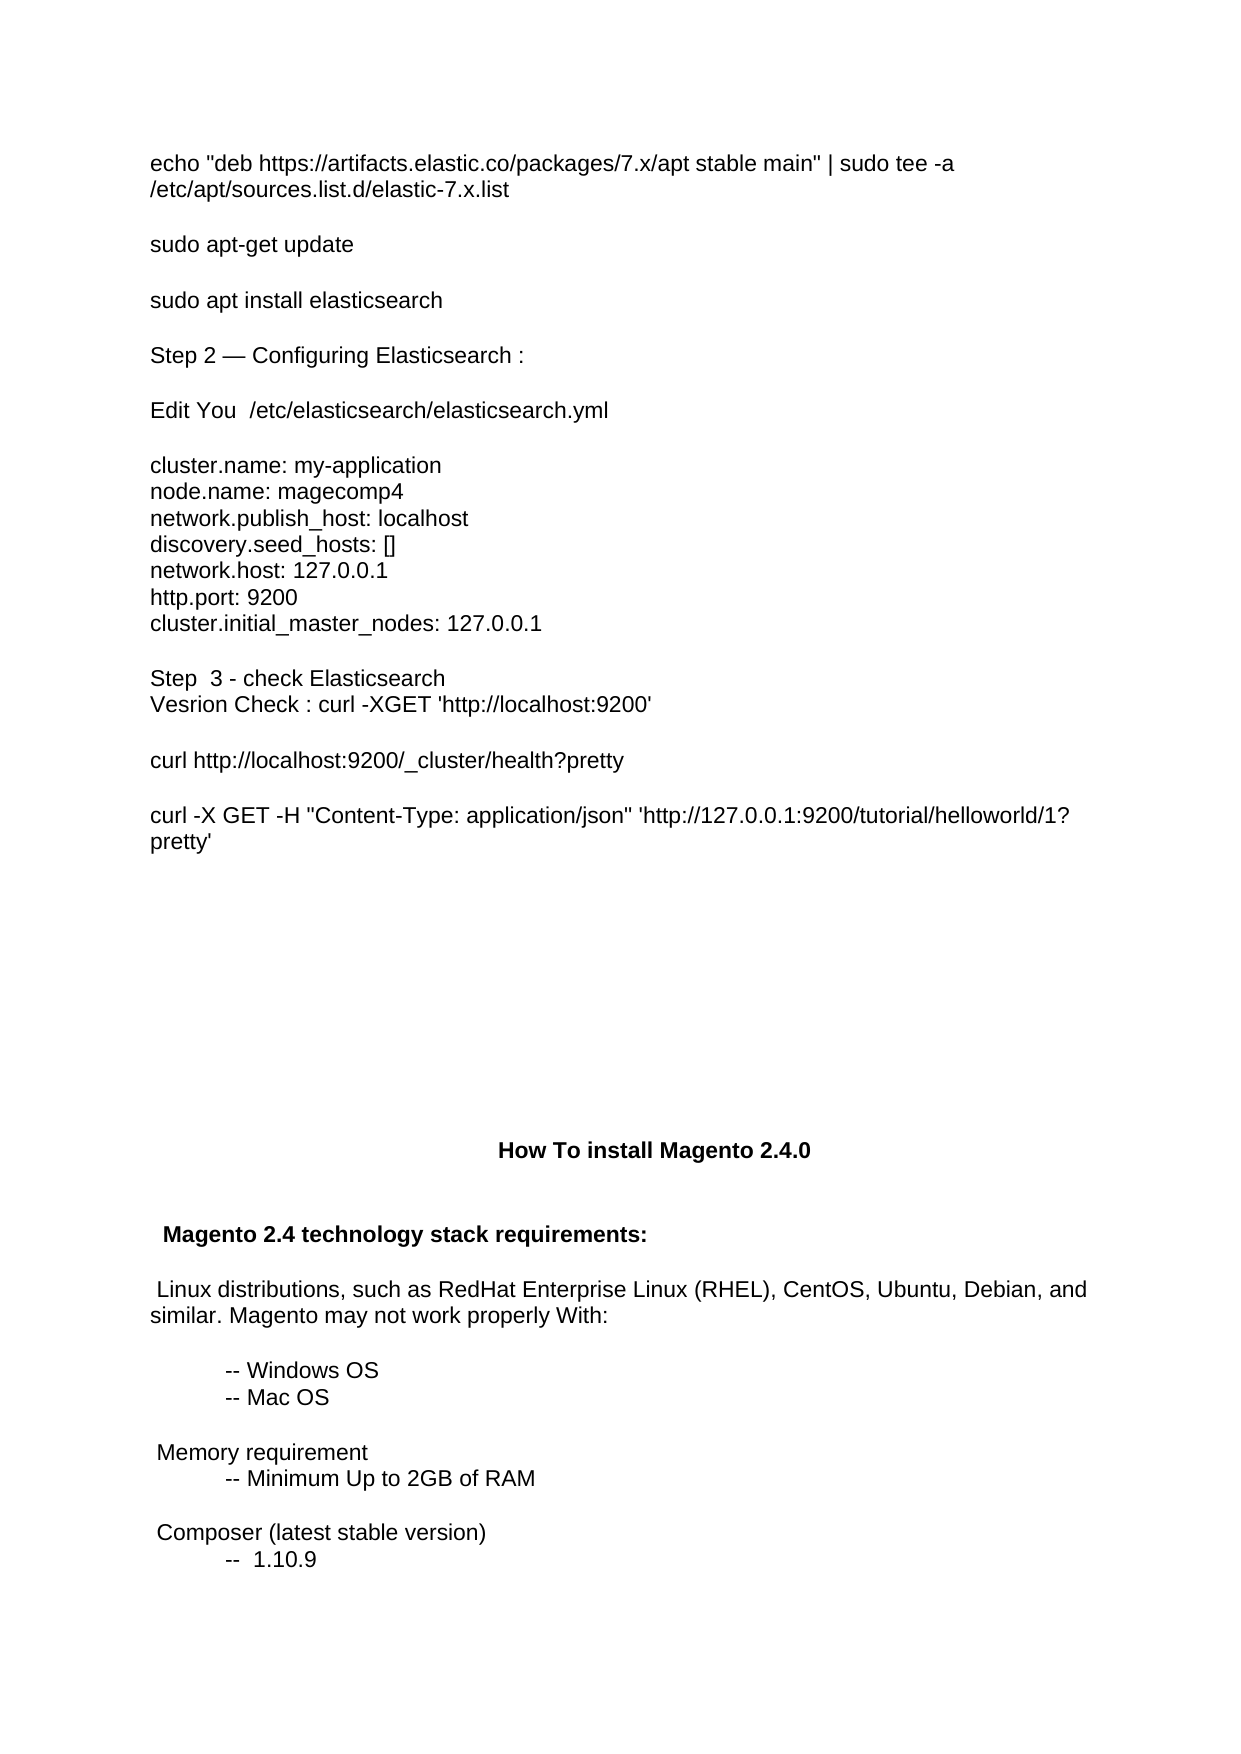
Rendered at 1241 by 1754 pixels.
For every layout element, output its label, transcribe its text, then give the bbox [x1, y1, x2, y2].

text curl -X GET -H "Content-Type: application/json" 'http://127.0.0.1:9200/tutorial/helloworld/1?pretty' [150, 802, 1090, 854]
text Magento 2.4 technology stack requirements: [150, 1221, 1090, 1247]
text Composer (latest stable version) [150, 1519, 1090, 1546]
text node.name: magecomp4 [150, 478, 1090, 504]
text discovery.seed_hosts: [] [150, 531, 1090, 557]
text -- Windows OS [150, 1357, 1090, 1383]
text How To install Magento 2.4.0 [150, 1137, 1090, 1164]
text -- Mac OS [150, 1383, 1090, 1410]
text -- Minimum Up to 2GB of RAM [150, 1465, 1090, 1491]
text echo "deb https://artifacts.elastic.co/packages/7.x/apt stable main" | sudo tee -a /etc/apt/sources.list.d/elastic-7.x.list [150, 150, 1090, 203]
text Edit You /etc/elasticsearch/elasticsearch.yml [150, 397, 1090, 423]
text cluster.initial_master_nodes: 127.0.0.1 [150, 610, 1090, 636]
text curl http://localhost:9200/_cluster/health?pretty [150, 747, 1090, 773]
text Memory requirement [150, 1438, 1090, 1465]
text Linux distributions, such as RedHat Enterprise Linux (RHEL), CentOS, Ubuntu, Debian, and similar. Magento may not work properly With: [150, 1276, 1090, 1328]
text Vesrion Check : curl -XGET 'http://localhost:9200' [150, 691, 1090, 718]
text sudo apt-get update [150, 231, 1090, 258]
text Step 3 - check Elasticsearch [150, 665, 1090, 691]
text network.publish_host: localhost [150, 504, 1090, 531]
text Step 2 — Configuring Elasticsearch : [150, 342, 1090, 368]
text http.port: 9200 [150, 584, 1090, 610]
text cluster.name: my-application [150, 452, 1090, 478]
text sudo apt install elasticsearch [150, 287, 1090, 313]
text network.host: 127.0.0.1 [150, 557, 1090, 584]
text -- 1.10.9 [150, 1546, 1090, 1572]
